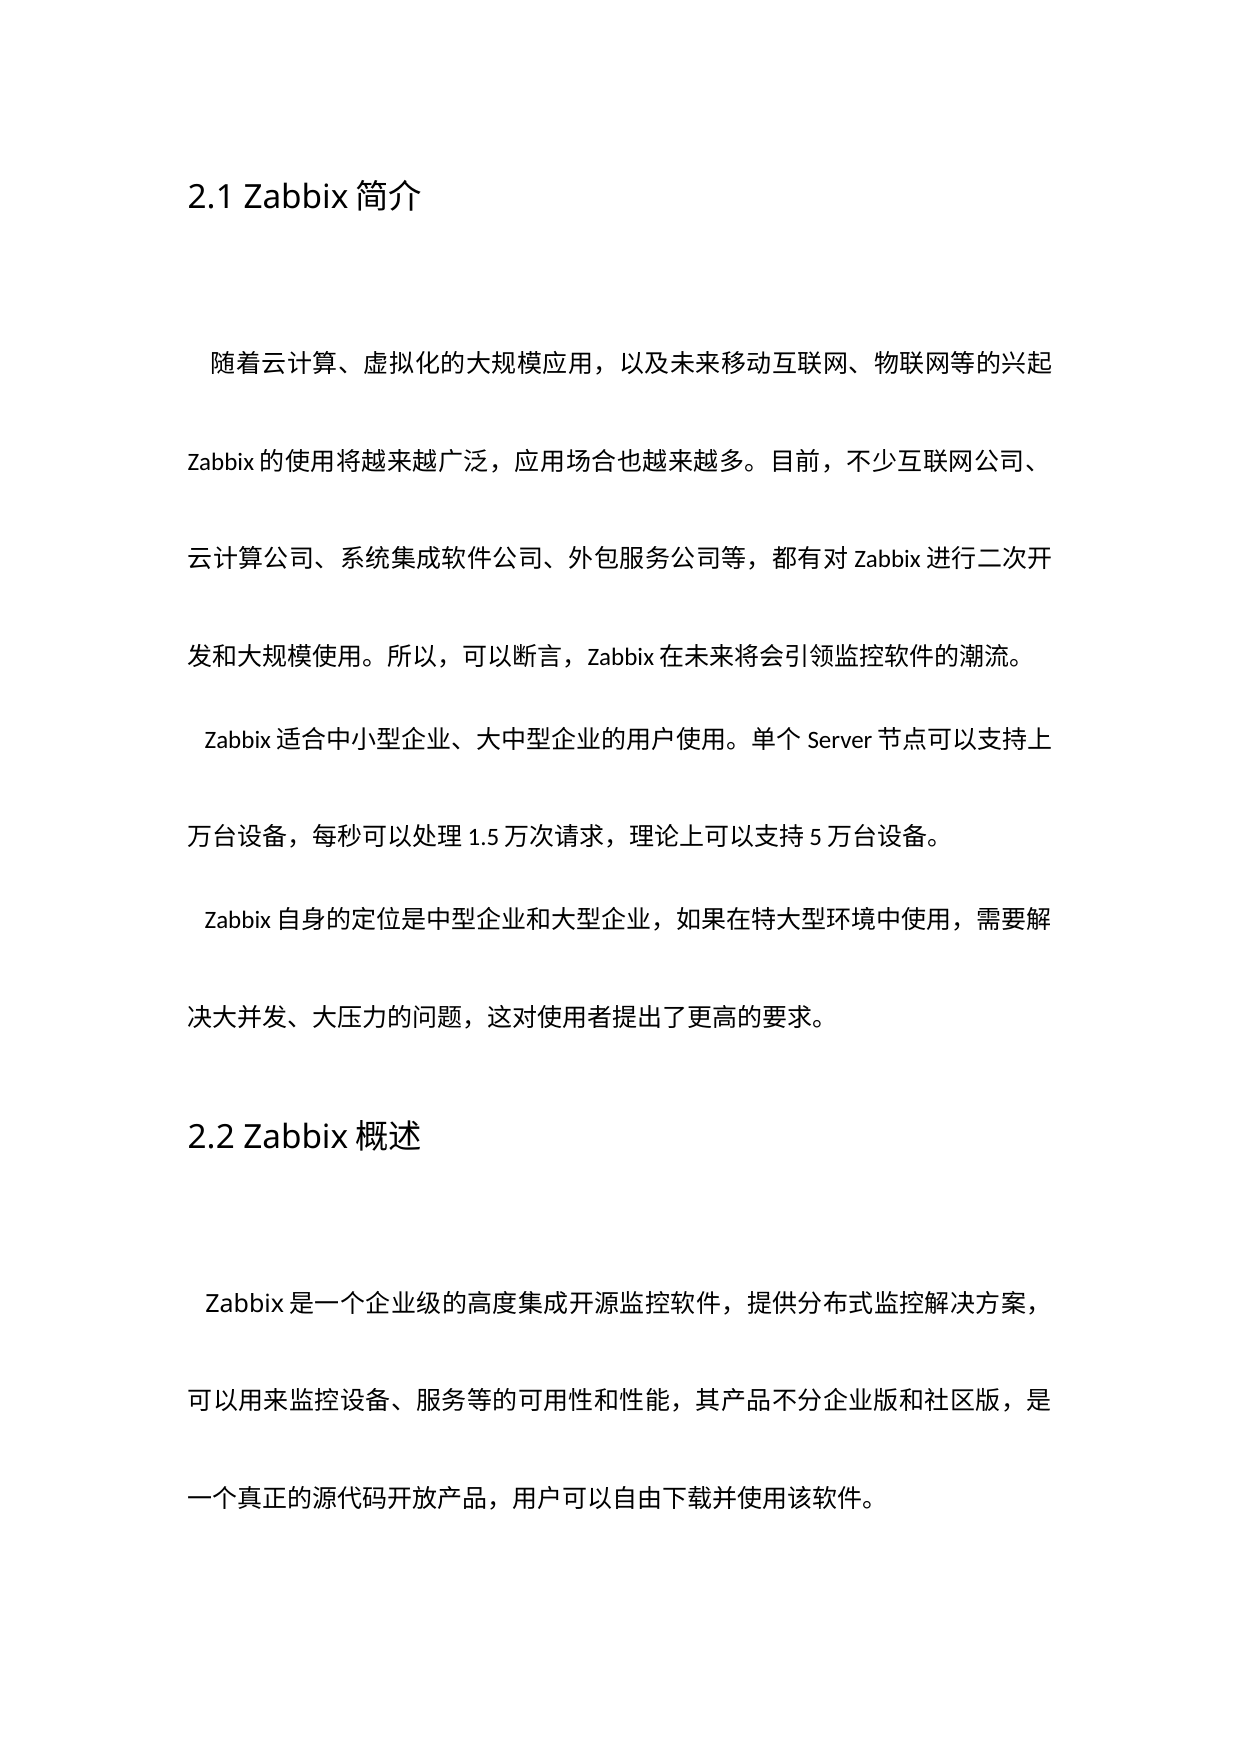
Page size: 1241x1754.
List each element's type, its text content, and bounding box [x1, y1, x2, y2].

subtitle 2.2 Zabbix概述 [187, 1101, 1053, 1166]
text Zabbix自身的定位是中型企业和大型企业，如果在特大型环境中使用，需要解决大并发、大压力的问题，这对使用者提出了更高的要求。 [187, 885, 1053, 1048]
text 随着云计算、虚拟化的大规模应用，以及未来移动互联网、物联网等的兴起，Zabbix的使用将越来越广泛，应用场合也越来越多。目前，不少互联网公司、云计算公司、系统集成软件公司、外包服务公司等，都有对Zabbix进行二次开发和大规模使用。所以，可以断言，Zabbix在未来将会引领监控软件的潮流。 [187, 329, 1053, 687]
text Zabbix适合中小型企业、大中型企业的用户使用。单个Server节点可以支持上万台设备，每秒可以处理1.5万次请求，理论上可以支持5万台设备。 [187, 705, 1053, 867]
subtitle 2.1 Zabbix简介 [187, 162, 1053, 227]
text Zabbix是一个企业级的高度集成开源监控软件，提供分布式监控解决方案，可以用来监控设备、服务等的可用性和性能，其产品不分企业版和社区版，是一个真正的源代码开放产品，用户可以自由下载并使用该软件。 [187, 1269, 1053, 1529]
